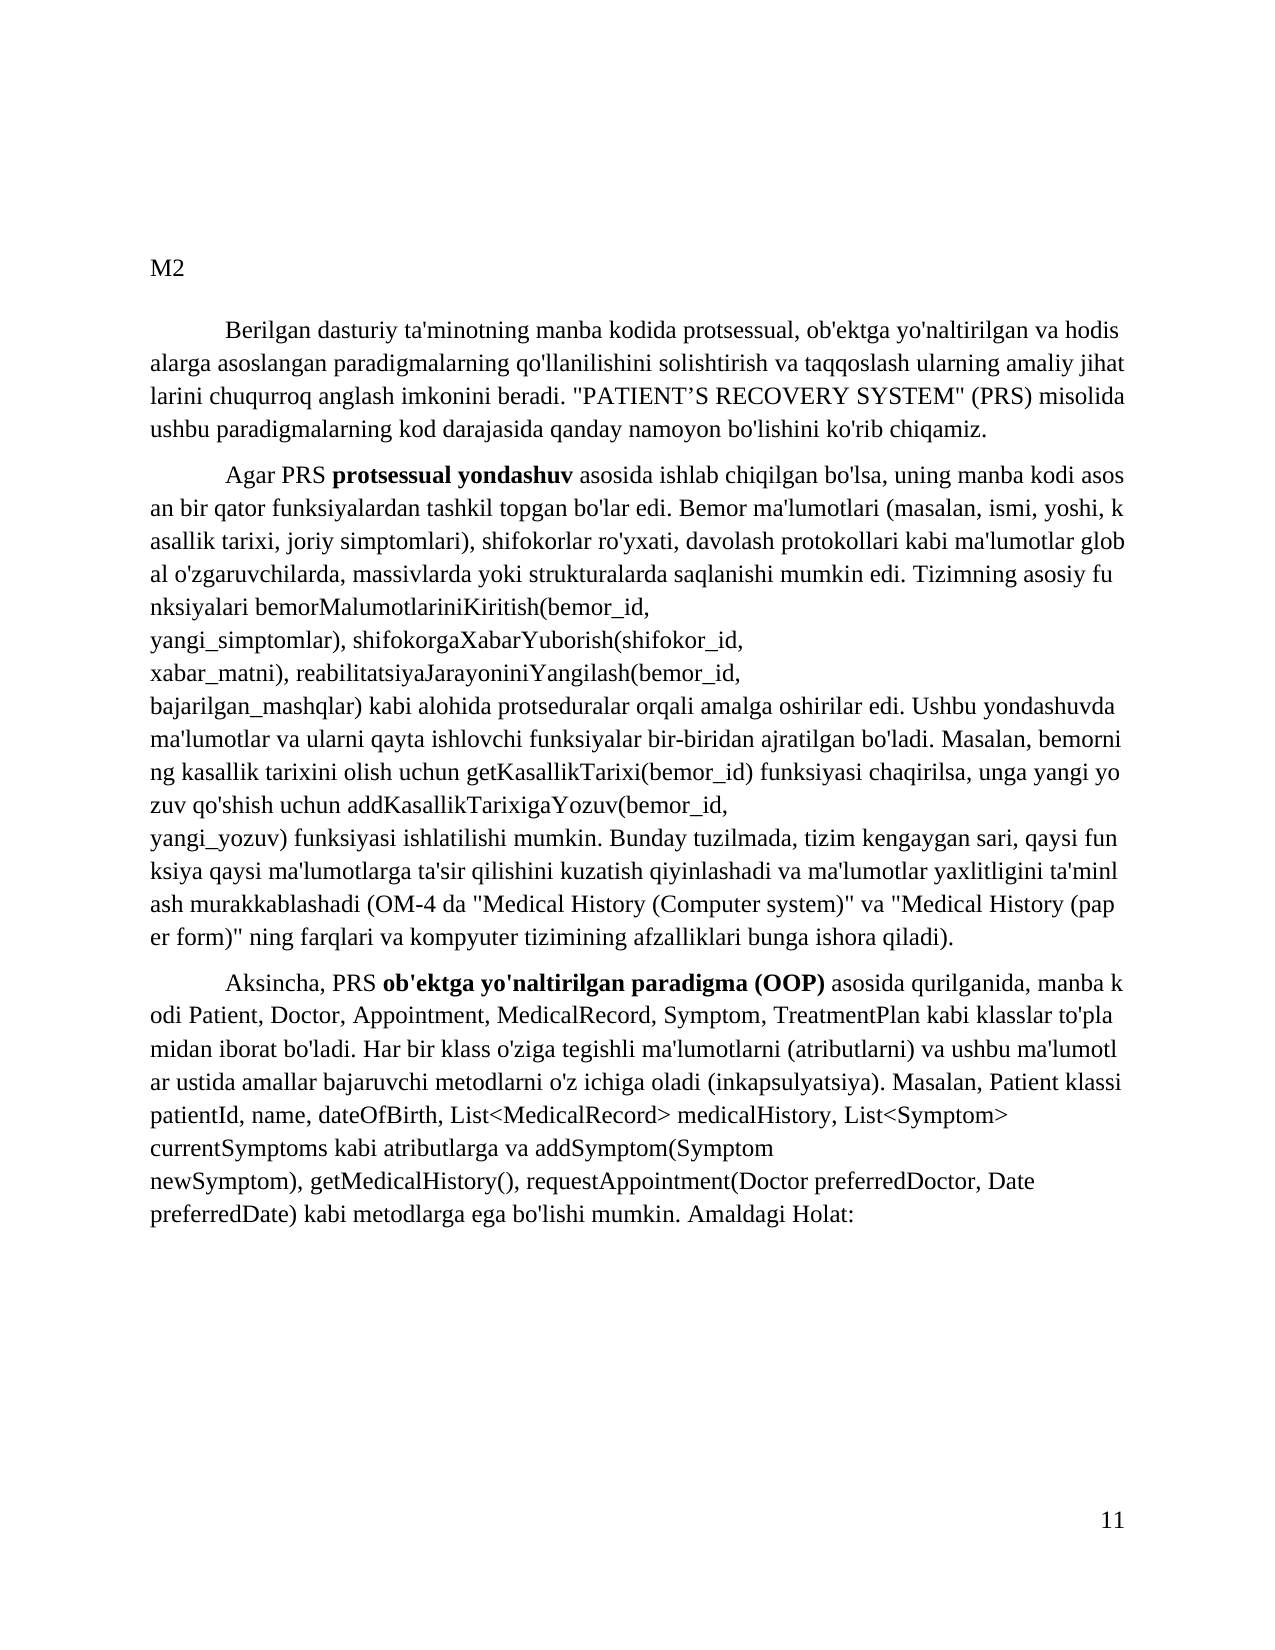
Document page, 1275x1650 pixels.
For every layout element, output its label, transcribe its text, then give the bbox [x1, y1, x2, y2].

text Berilgan dasturiy ta'minotning manba kodida protsessual, ob'ektga yo'naltirilgan va hodisalarga asoslangan paradigmalarning qo'llanilishini solishtirish va taqqoslash ularning amaliy jihatlarini chuqurroq anglash imkonini beradi. "PATIENT’S RECOVERY SYSTEM" (PRS) misolida ushbu paradigmalarning kod darajasida qanday namoyon bo'lishini ko'rib chiqamiz. [150, 315, 1125, 443]
text Agar PRS protsessual yondashuv asosida ishlab chiqilgan bo'lsa, uning manba kodi asosan bir qator funksiyalardan tashkil topgan bo'lar edi. Bemor ma'lumotlari (masalan, ismi, yoshi, kasallik tarixi, joriy simptomlari), shifokorlar ro'yxati, davolash protokollari kabi ma'lumotlar global o'zgaruvchilarda, massivlarda yoki strukturalarda saqlanishi mumkin edi. Tizimning asosiy funksiyalari bemorMalumotlariniKiritish(bemor_id, yangi_simptomlar), shifokorgaXabarYuborish(shifokor_id, xabar_matni), reabilitatsiyaJarayoniniYangilash(bemor_id, bajarilgan_mashqlar) kabi alohida protseduralar orqali amalga oshirilar edi. Ushbu yondashuvda ma'lumotlar va ularni qayta ishlovchi funksiyalar bir-biridan ajratilgan bo'ladi. Masalan, bemorning kasallik tarixini olish uchun getKasallikTarixi(bemor_id) funksiyasi chaqirilsa, unga yangi yozuv qo'shish uchun addKasallikTarixigaYozuv(bemor_id, yangi_yozuv) funksiyasi ishlatilishi mumkin. Bunday tuzilmada, tizim kengaygan sari, qaysi funksiya qaysi ma'lumotlarga ta'sir qilishini kuzatish qiyinlashadi va ma'lumotlar yaxlitligini ta'minlash murakkablashadi (OM-4 da "Medical History (Computer system)" va "Medical History (paper form)" ning farqlari va kompyuter tizimining afzalliklari bunga ishora qiladi). [150, 460, 1125, 951]
text M2 [150, 253, 1125, 282]
